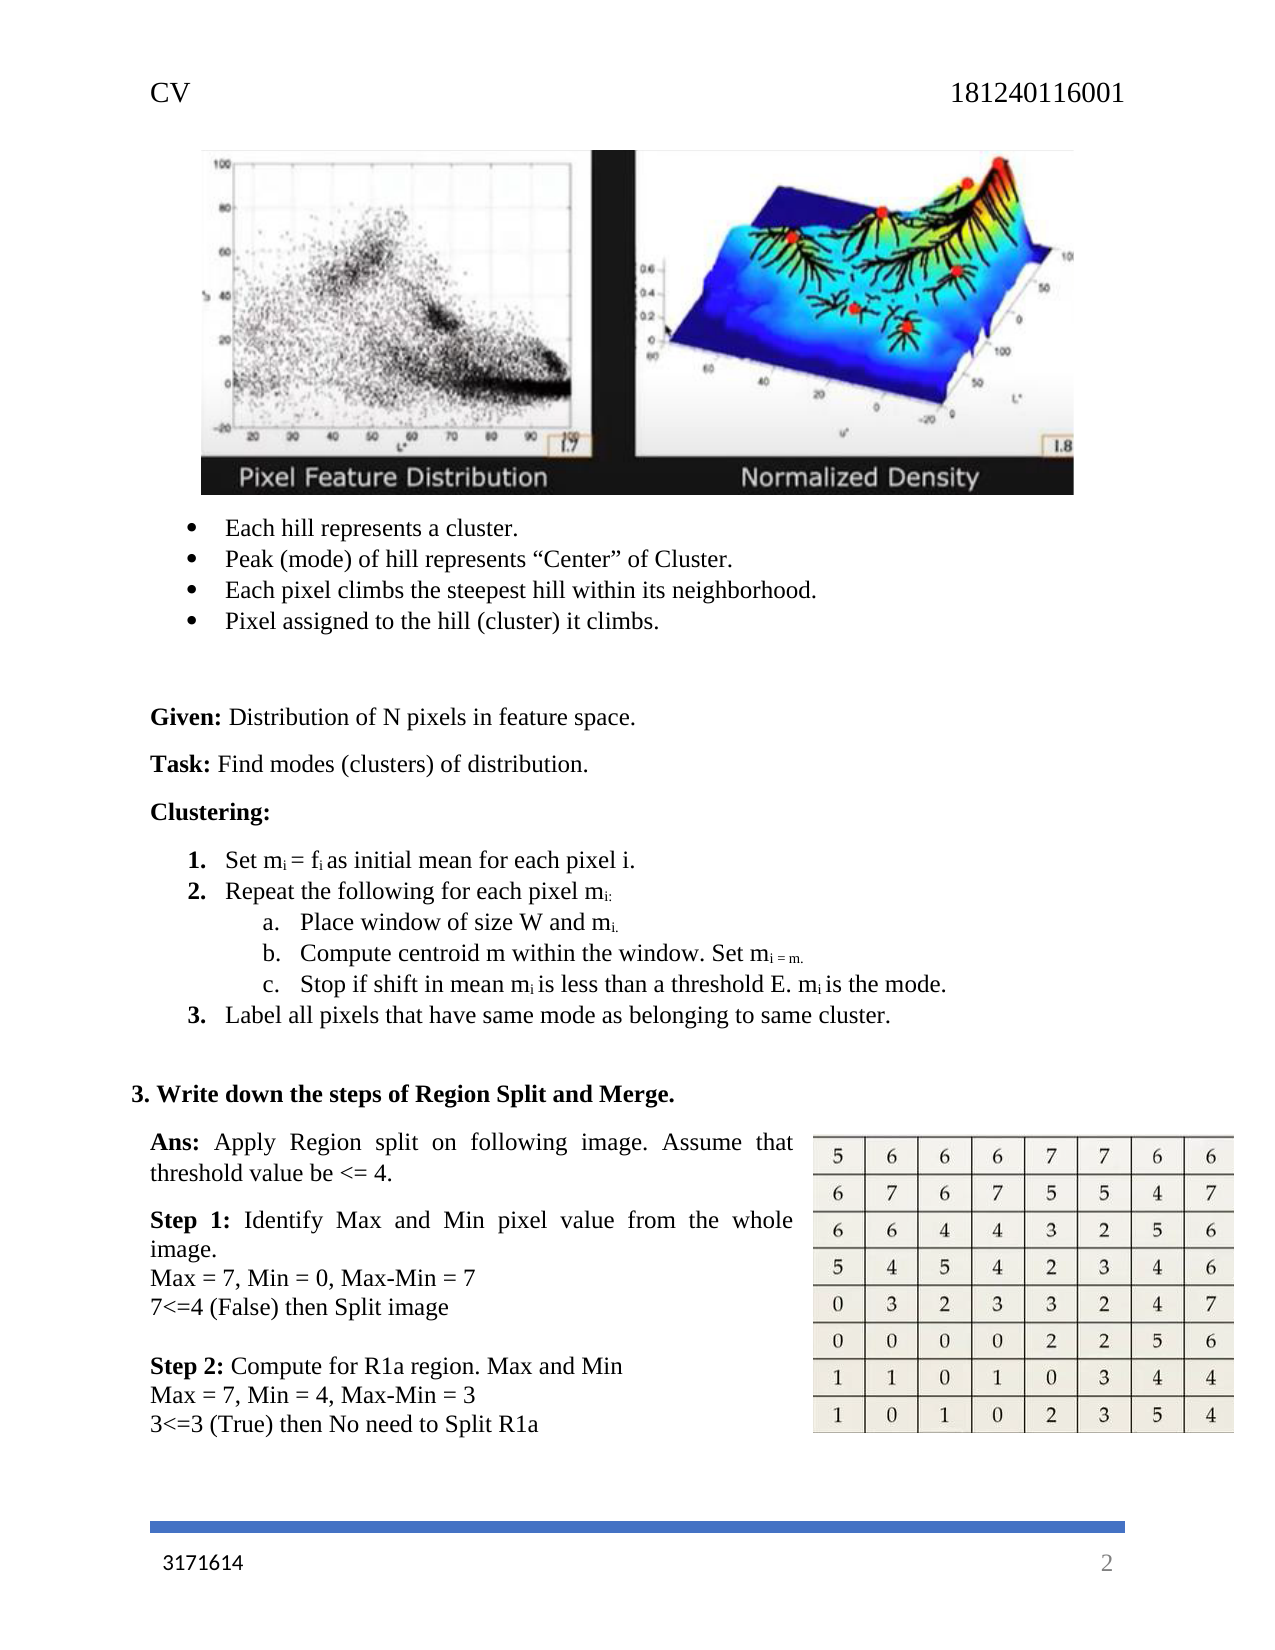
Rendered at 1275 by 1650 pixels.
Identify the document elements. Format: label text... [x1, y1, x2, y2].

text Clustering: [150, 797, 1125, 826]
list Each pixel climbs the steepest hill within its neighborhood. [187, 575, 1125, 604]
list Stop if shift in mean mi is less than a threshold E. mi is the mode. [262, 969, 1125, 998]
text Step 2: Compute for R1a region. Max and Min [150, 1351, 813, 1380]
text 3. Write down the steps of Region Split and Merge. [94, 1079, 1125, 1108]
text 7<=4 (False) then Split image [150, 1292, 813, 1320]
list Peak (mode) of hill represents “Center” of Cluster. [187, 544, 1125, 573]
list Set mi = fi as initial mean for each pixel i. [187, 845, 1125, 874]
list Each hill represents a cluster. [187, 513, 1125, 542]
text Max = 7, Min = 4, Max-Min = 3 [150, 1380, 813, 1409]
list Label all pixels that have same mode as belonging to same cluster. [187, 1000, 1125, 1029]
text 3<=3 (True) then No need to Split R1a [150, 1409, 1125, 1438]
text Ans: Apply Region split on following image. Assume that threshold value be <= 4. [150, 1127, 1125, 1186]
text Step 1: Identify Max and Min pixel value from the whole image. [150, 1205, 813, 1263]
text Given: Distribution of N pixels in feature space. [150, 702, 1125, 731]
list Place window of size W and mi. [262, 907, 1125, 936]
text Task: Find modes (clusters) of distribution. [150, 749, 1125, 778]
list Repeat the following for each pixel mi: [187, 876, 1125, 905]
text Max = 7, Min = 0, Max-Min = 7 [150, 1263, 813, 1292]
list Pixel assigned to the hill (cluster) it climbs. [187, 606, 1125, 635]
list Compute centroid m within the window. Set mi = m. [262, 938, 1125, 967]
